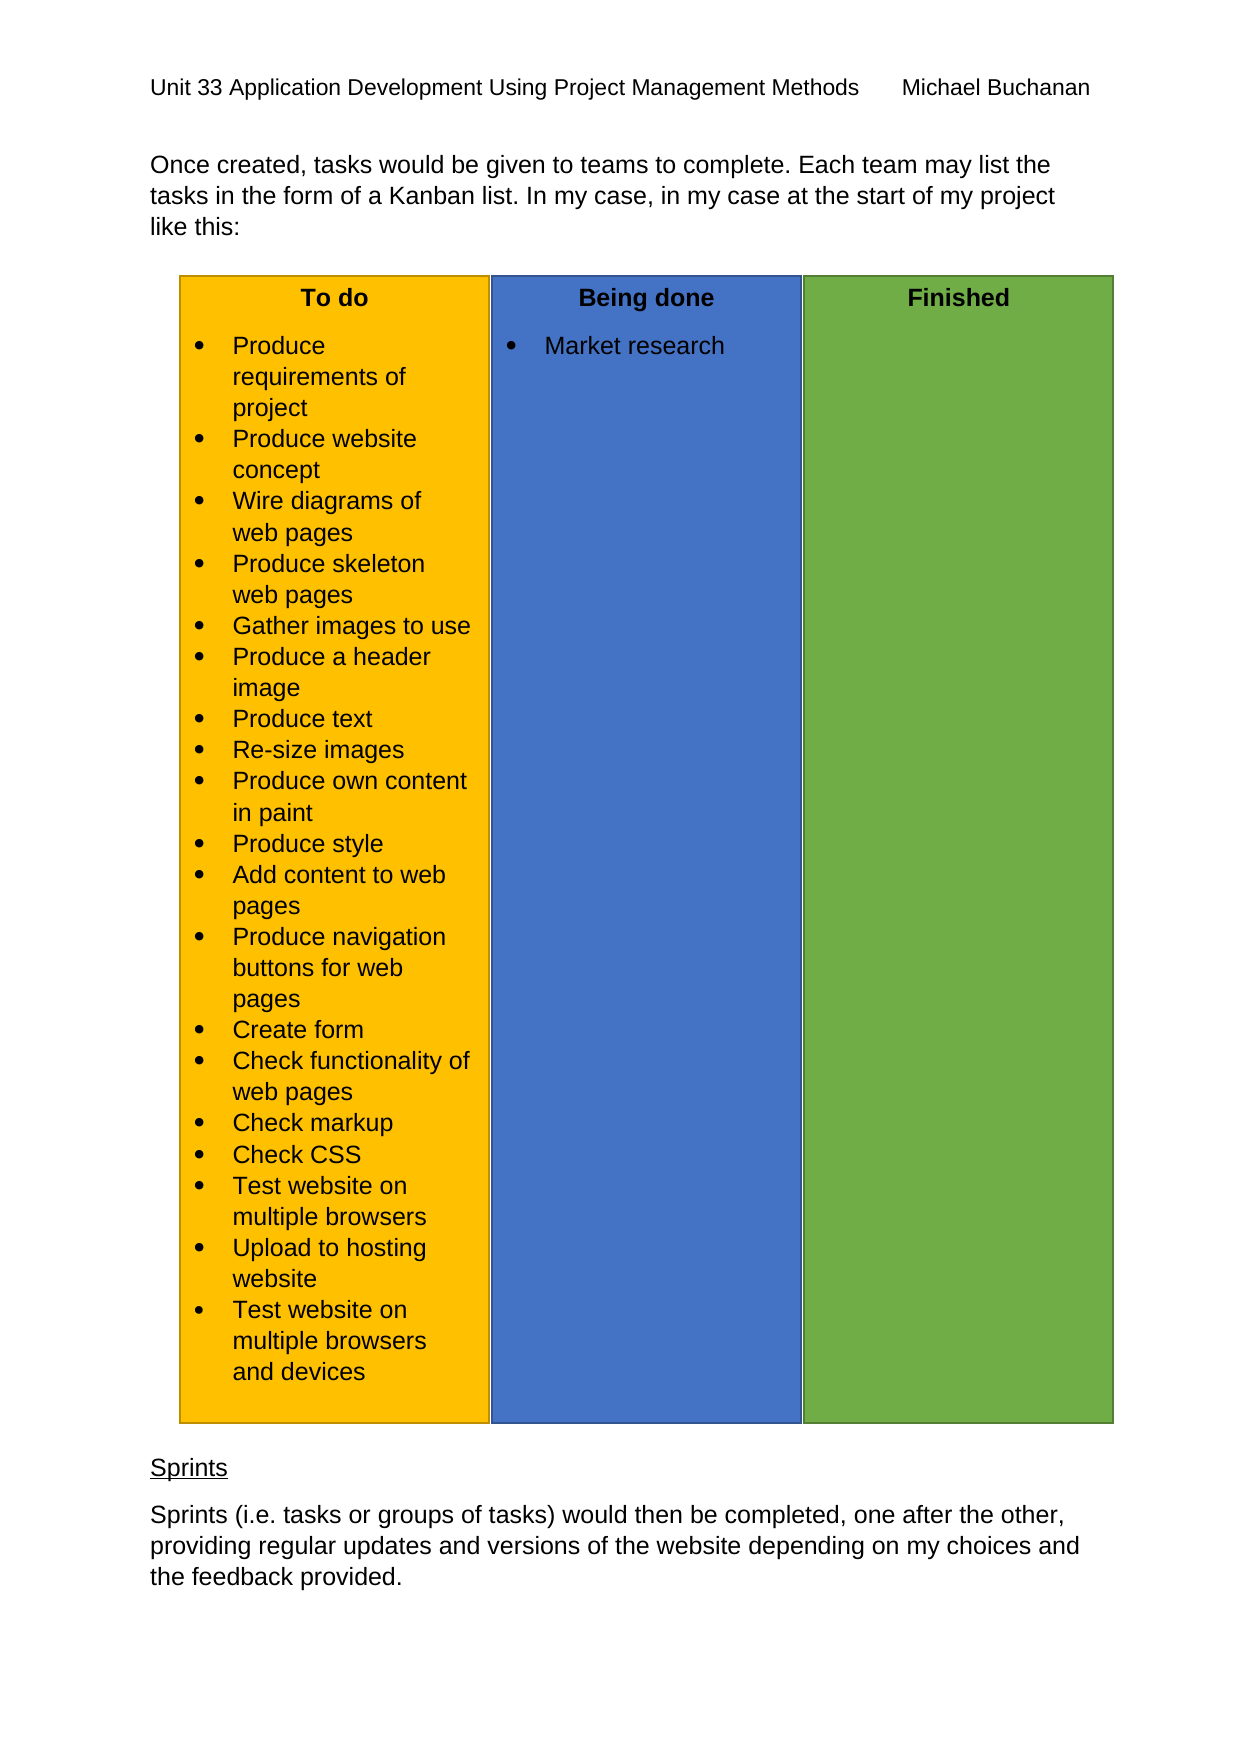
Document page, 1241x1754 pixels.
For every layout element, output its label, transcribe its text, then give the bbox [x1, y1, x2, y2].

text Sprints [150, 1452, 1090, 1481]
text Once created, tasks would be given to teams to complete. Each team may list the tasks in the form of a Kanban list. In my case, in my case at the start of my project like this: [150, 150, 1090, 241]
text Sprints (i.e. tasks or groups of tasks) would then be completed, one after the other, providing regular updates and versions of the website depending on my choices and the feedback provided. [150, 1500, 1090, 1591]
